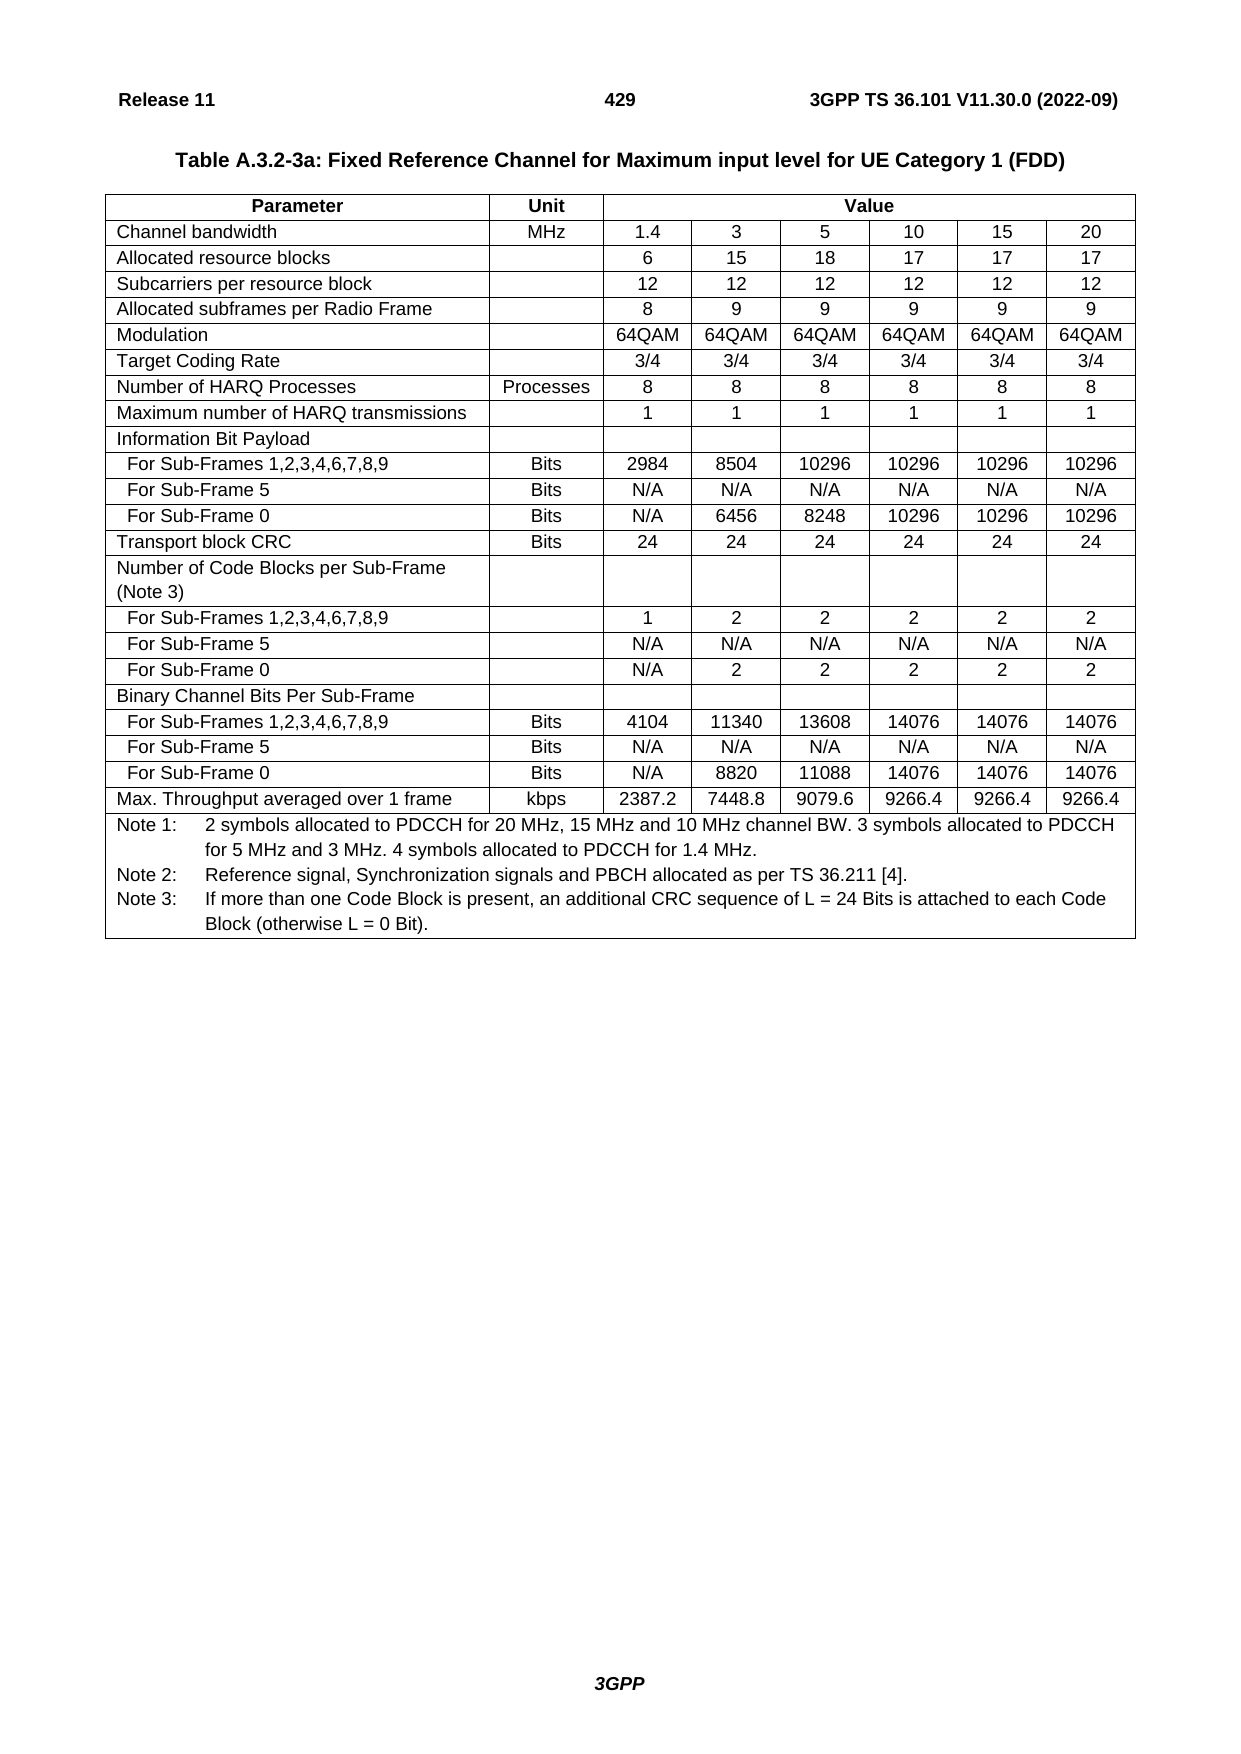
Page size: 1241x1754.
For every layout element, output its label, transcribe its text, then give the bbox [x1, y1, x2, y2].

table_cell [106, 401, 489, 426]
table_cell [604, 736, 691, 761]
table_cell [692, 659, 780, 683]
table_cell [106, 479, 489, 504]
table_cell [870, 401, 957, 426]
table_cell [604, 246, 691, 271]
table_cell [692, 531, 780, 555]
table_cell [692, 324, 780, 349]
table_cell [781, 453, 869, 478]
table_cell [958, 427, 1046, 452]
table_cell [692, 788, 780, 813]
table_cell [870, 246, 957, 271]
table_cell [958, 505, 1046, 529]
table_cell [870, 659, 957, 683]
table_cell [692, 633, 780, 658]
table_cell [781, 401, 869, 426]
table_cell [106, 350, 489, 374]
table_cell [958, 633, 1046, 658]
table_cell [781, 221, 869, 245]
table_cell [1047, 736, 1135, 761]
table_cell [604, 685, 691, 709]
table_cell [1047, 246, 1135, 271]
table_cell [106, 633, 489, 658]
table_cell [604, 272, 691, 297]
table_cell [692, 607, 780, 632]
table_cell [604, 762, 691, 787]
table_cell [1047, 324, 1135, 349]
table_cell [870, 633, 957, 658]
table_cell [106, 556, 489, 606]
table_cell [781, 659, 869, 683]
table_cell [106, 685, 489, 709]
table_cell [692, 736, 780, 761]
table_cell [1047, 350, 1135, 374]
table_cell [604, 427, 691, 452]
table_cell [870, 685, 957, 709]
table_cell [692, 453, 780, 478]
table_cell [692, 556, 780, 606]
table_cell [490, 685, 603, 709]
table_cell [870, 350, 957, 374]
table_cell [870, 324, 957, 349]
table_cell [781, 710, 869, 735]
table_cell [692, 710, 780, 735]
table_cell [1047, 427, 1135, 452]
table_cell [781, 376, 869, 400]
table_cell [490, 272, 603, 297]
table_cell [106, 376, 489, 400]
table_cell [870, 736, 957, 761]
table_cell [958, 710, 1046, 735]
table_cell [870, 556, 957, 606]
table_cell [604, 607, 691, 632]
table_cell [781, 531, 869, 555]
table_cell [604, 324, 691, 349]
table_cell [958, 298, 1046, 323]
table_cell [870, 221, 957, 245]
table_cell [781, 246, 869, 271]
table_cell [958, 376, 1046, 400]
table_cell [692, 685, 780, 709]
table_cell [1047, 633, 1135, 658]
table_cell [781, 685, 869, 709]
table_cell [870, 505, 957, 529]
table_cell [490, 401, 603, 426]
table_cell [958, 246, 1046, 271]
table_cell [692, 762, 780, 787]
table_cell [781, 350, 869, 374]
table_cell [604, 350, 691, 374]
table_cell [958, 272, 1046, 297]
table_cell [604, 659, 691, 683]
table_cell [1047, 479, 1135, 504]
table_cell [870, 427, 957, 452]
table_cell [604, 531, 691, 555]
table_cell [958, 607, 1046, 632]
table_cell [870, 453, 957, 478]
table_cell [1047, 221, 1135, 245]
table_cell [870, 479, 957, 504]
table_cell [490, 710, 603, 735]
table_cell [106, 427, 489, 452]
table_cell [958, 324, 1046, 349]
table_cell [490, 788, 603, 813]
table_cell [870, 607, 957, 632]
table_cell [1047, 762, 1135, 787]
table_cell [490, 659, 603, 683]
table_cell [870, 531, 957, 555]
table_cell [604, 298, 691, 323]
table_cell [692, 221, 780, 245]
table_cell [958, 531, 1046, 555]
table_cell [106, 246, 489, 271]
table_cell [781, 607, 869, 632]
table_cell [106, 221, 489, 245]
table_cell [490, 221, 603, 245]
text Table A.3.2-3a: Fixed Reference Channel for Maximum input level for UE Category 1 (FDD) [118, 147, 1122, 171]
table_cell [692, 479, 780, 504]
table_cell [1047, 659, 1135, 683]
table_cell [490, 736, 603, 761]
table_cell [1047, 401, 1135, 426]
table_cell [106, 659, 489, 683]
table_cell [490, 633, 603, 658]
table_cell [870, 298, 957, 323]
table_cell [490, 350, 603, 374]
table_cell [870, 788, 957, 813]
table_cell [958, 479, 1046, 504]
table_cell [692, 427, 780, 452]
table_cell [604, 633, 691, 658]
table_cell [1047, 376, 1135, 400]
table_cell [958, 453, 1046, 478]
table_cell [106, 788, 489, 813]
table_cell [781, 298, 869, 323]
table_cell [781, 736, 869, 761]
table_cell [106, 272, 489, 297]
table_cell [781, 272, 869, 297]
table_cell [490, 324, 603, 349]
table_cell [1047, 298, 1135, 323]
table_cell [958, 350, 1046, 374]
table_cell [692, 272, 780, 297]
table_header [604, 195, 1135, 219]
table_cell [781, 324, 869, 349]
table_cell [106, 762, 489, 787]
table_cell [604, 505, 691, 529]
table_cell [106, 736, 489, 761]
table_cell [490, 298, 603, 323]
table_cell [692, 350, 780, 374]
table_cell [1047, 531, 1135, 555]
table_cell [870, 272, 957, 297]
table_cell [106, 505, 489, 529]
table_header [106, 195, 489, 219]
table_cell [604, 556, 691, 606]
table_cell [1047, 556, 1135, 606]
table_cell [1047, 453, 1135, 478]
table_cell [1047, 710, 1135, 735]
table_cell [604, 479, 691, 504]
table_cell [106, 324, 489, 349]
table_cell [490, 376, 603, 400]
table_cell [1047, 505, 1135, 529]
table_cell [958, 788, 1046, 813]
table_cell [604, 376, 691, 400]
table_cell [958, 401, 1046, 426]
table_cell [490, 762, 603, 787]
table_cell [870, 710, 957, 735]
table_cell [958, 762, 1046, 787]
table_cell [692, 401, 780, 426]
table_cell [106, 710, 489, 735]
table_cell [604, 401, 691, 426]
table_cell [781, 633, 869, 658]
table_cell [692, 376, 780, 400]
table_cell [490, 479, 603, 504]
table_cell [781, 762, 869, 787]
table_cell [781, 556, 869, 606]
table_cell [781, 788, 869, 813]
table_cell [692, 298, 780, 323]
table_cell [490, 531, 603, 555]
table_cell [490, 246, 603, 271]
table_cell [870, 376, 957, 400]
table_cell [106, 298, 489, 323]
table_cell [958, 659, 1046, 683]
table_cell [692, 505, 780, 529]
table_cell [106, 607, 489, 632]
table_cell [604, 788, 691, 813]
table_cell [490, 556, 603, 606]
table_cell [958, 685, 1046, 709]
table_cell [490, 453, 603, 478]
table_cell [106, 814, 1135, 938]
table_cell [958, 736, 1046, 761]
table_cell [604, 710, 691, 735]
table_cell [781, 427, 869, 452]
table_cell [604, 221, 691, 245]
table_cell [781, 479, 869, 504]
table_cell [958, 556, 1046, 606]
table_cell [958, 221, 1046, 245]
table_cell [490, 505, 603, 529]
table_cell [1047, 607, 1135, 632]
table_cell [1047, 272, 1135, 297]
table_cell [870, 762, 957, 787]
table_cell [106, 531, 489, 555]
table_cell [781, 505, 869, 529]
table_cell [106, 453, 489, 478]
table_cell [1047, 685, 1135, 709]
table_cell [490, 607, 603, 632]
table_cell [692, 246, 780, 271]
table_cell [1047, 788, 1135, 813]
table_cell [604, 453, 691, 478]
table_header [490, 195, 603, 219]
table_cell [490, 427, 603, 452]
